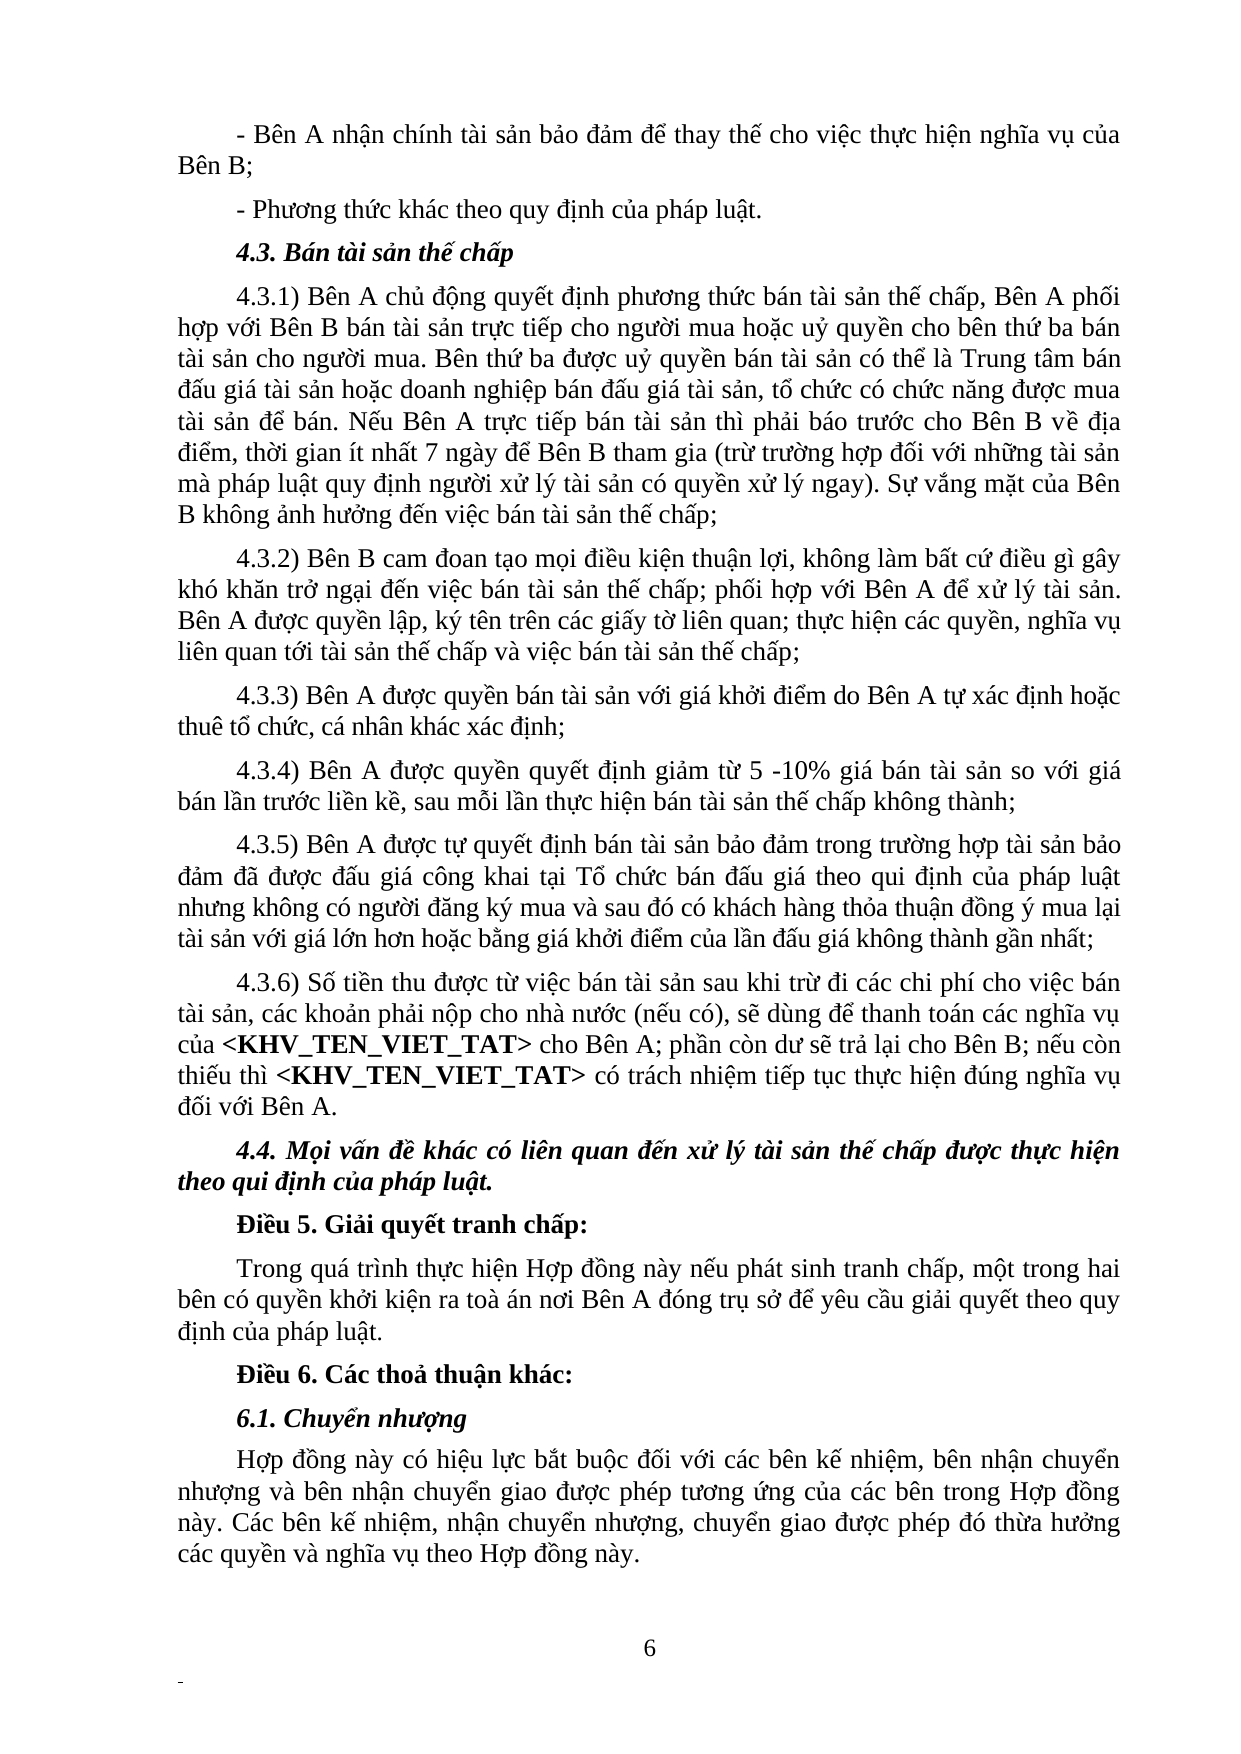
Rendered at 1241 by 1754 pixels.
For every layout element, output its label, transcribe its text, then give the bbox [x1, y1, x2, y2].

text 4.3.5) Bên A được tự quyết định bán tài sản bảo đảm trong trường hợp tài sản bảo đảm đã được đấu giá công khai tại Tổ chức bán đấu giá theo qui định của pháp luật nhưng không có người đăng ký mua và sau đó có khách hàng thỏa thuận đồng ý mua lại tài sản với giá lớn hơn hoặc bằng giá khởi điểm của lần đấu giá không thành gần nhất; [177, 828, 1122, 953]
text 4.4. Mọi vấn đề khác có liên quan đến xử lý tài sản thế chấp được thực hiện theo qui định của pháp luật. [177, 1134, 1122, 1196]
text Điều 5. Giải quyết tranh chấp: [177, 1209, 1122, 1240]
text Hợp đồng này có hiệu lực bắt buộc đối với các bên kế nhiệm, bên nhận chuyển nhượng và bên nhận chuyển giao được phép tương ứng của các bên trong Hợp đồng này. Các bên kế nhiệm, nhận chuyển nhượng, chuyển giao được phép đó thừa hưởng các quyền và nghĩa vụ theo Hợp đồng này. [177, 1443, 1122, 1568]
text Điều 6. Các thoả thuận khác: [177, 1358, 1122, 1389]
text 4.3.2) Bên B cam đoan tạo mọi điều kiện thuận lợi, không làm bất cứ điều gì gây khó khăn trở ngại đến việc bán tài sản thế chấp; phối hợp với Bên A để xử lý tài sản. Bên A được quyền lập, ký tên trên các giấy tờ liên quan; thực hiện các quyền, nghĩa vụ liên quan tới tài sản thế chấp và việc bán tài sản thế chấp; [177, 542, 1122, 666]
text 6.1. Chuyển nhượng [177, 1402, 1122, 1433]
text 4.3.3) Bên A được quyền bán tài sản với giá khởi điểm do Bên A tự xác định hoặc thuê tổ chức, cá nhân khác xác định; [177, 679, 1122, 741]
text 4.3.6) Số tiền thu được từ việc bán tài sản sau khi trừ đi các chi phí cho việc bán tài sản, các khoản phải nộp cho nhà nước (nếu có), sẽ dùng để thanh toán các nghĩa vụ của <KHV_TEN_VIET_TAT> cho Bên A; phần còn dư sẽ trả lại cho Bên B; nếu còn thiếu thì <KHV_TEN_VIET_TAT> có trách nhiệm tiếp tục thực hiện đúng nghĩa vụ đối với Bên A. [177, 966, 1122, 1121]
text Trong quá trình thực hiện Hợp đồng này nếu phát sinh tranh chấp, một trong hai bên có quyền khởi kiện ra toà án nơi Bên A đóng trụ sở để yêu cầu giải quyết theo quy định của pháp luật. [177, 1252, 1122, 1346]
text - Phương thức khác theo quy định của pháp luật. [177, 193, 1122, 224]
text - Bên A nhận chính tài sản bảo đảm để thay thế cho việc thực hiện nghĩa vụ của Bên B; [177, 118, 1122, 180]
text 4.3.1) Bên A chủ động quyết định phương thức bán tài sản thế chấp, Bên A phối hợp với Bên B bán tài sản trực tiếp cho người mua hoặc uỷ quyền cho bên thứ ba bán tài sản cho người mua. Bên thứ ba được uỷ quyền bán tài sản có thể là Trung tâm bán đấu giá tài sản hoặc doanh nghiệp bán đấu giá tài sản, tổ chức có chức năng được mua tài sản để bán. Nếu Bên A trực tiếp bán tài sản thì phải báo trước cho Bên B về địa điểm, thời gian ít nhất 7 ngày để Bên B tham gia (trừ trường hợp đối với những tài sản mà pháp luật quy định người xử lý tài sản có quyền xử lý ngay). Sự vắng mặt của Bên B không ảnh hưởng đến việc bán tài sản thế chấp; [177, 280, 1122, 529]
text 4.3.4) Bên A được quyền quyết định giảm từ 5 -10% giá bán tài sản so với giá bán lần trước liền kề, sau mỗi lần thực hiện bán tài sản thế chấp không thành; [177, 754, 1122, 816]
text 4.3. Bán tài sản thế chấp [177, 237, 1122, 268]
